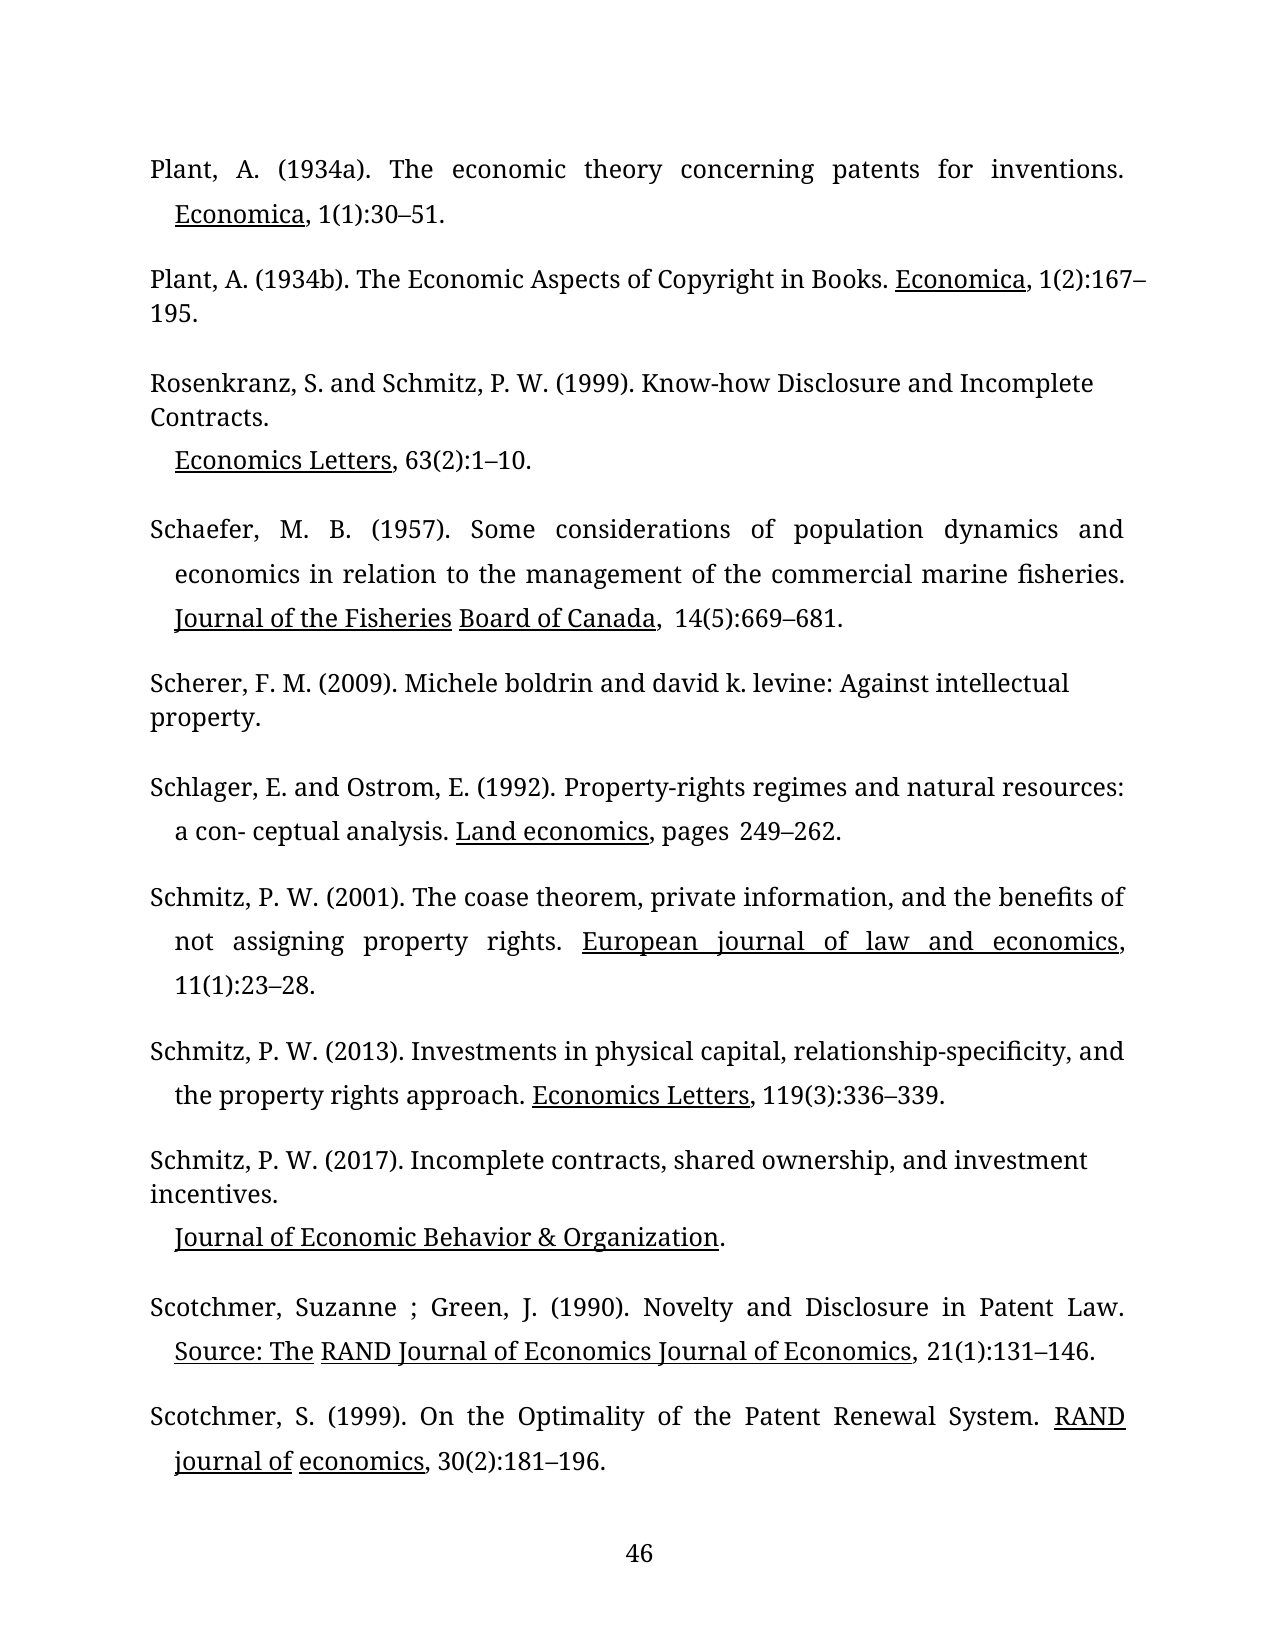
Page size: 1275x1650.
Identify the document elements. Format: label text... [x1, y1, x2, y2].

text Schlager, E. and Ostrom, E. (1992). Property-rights regimes and natural resources: a con- ceptual analysis. Land economics, pages 249–262. [150, 770, 1125, 848]
text Schaefer, M. B. (1957). Some considerations of population dynamics and economics in relation to the management of the commercial marine fisheries. Journal of the Fisheries Board of Canada, 14(5):669–681. [150, 512, 1125, 635]
text Plant, A. (1934b). The Economic Aspects of Copyright in Books. Economica, 1(2):167–195. [150, 262, 1177, 330]
text Schmitz, P. W. (2013). Investments in physical capital, relationship-specificity, and the property rights approach. Economics Letters, 119(3):336–339. [150, 1033, 1125, 1112]
text Journal of Economic Behavior & Organization. [174, 1220, 1177, 1254]
text Scherer, F. M. (2009). Michele boldrin and david k. levine: Against intellectual property. [150, 666, 1177, 734]
text Schmitz, P. W. (2017). Incomplete contracts, shared ownership, and investment incentives. [150, 1143, 1177, 1211]
text Rosenkranz, S. and Schmitz, P. W. (1999). Know-how Disclosure and Incomplete Contracts. [150, 365, 1177, 433]
text Plant, A. (1934a). The economic theory concerning patents for inventions. Economica, 1(1):30–51. [150, 152, 1125, 230]
text Scotchmer, S. (1999). On the Optimality of the Patent Renewal System. RAND journal of economics, 30(2):181–196. [150, 1399, 1125, 1477]
text Economics Letters, 63(2):1–10. [174, 442, 1177, 476]
text Schmitz, P. W. (2001). The coase theorem, private information, and the benefits of not assigning property rights. European journal of law and economics, 11(1):23–28. [150, 879, 1125, 1002]
text Scotchmer, Suzanne ; Green, J. (1990). Novelty and Disclosure in Patent Law. Source: The RAND Journal of Economics Journal of Economics, 21(1):131–146. [150, 1289, 1125, 1368]
